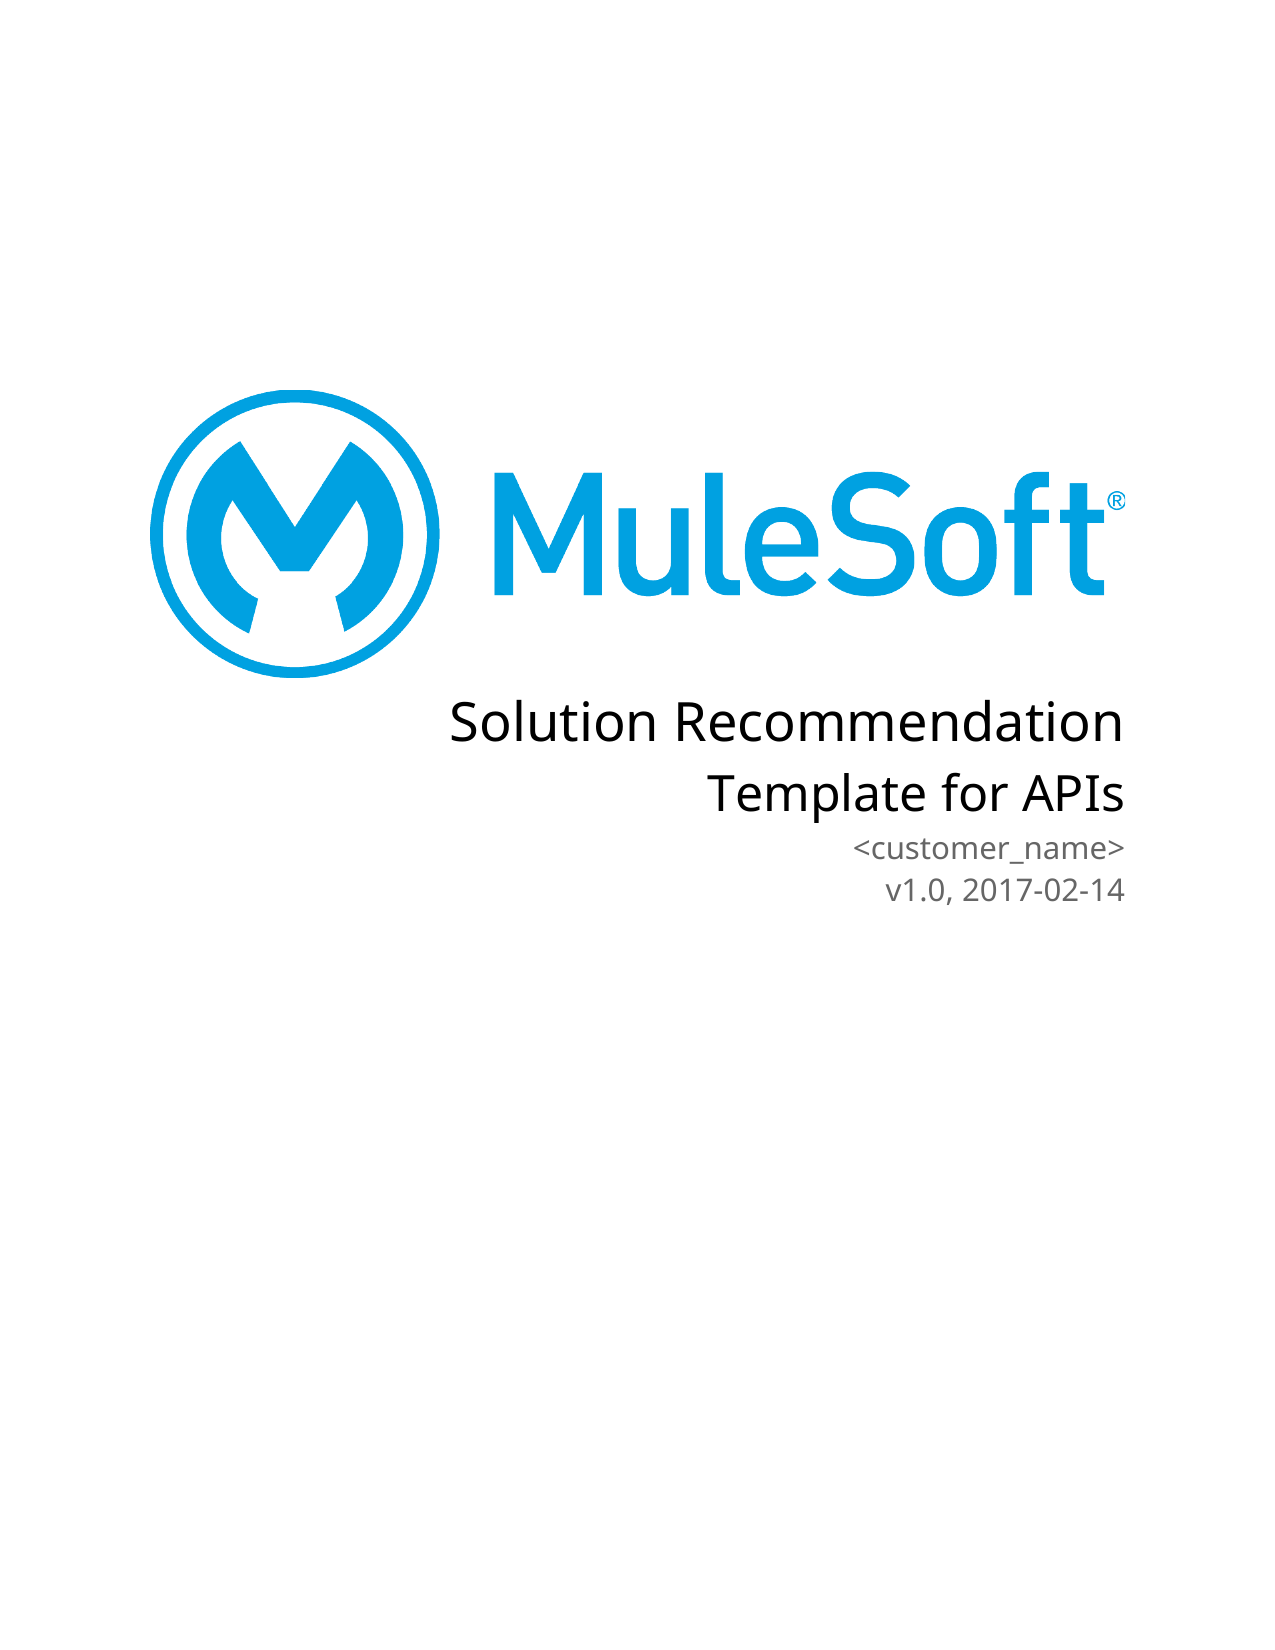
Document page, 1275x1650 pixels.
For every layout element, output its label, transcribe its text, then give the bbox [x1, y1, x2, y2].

title Template for APIs [150, 757, 1125, 826]
subtitle <customer_name> [150, 826, 1125, 868]
picture [164, 403, 426, 667]
title Solution Recommendation [150, 684, 1125, 757]
picture [150, 390, 273, 517]
subtitle v1.0, 2017-02-14 [150, 868, 1125, 911]
picture [317, 390, 1125, 678]
picture [150, 551, 273, 678]
